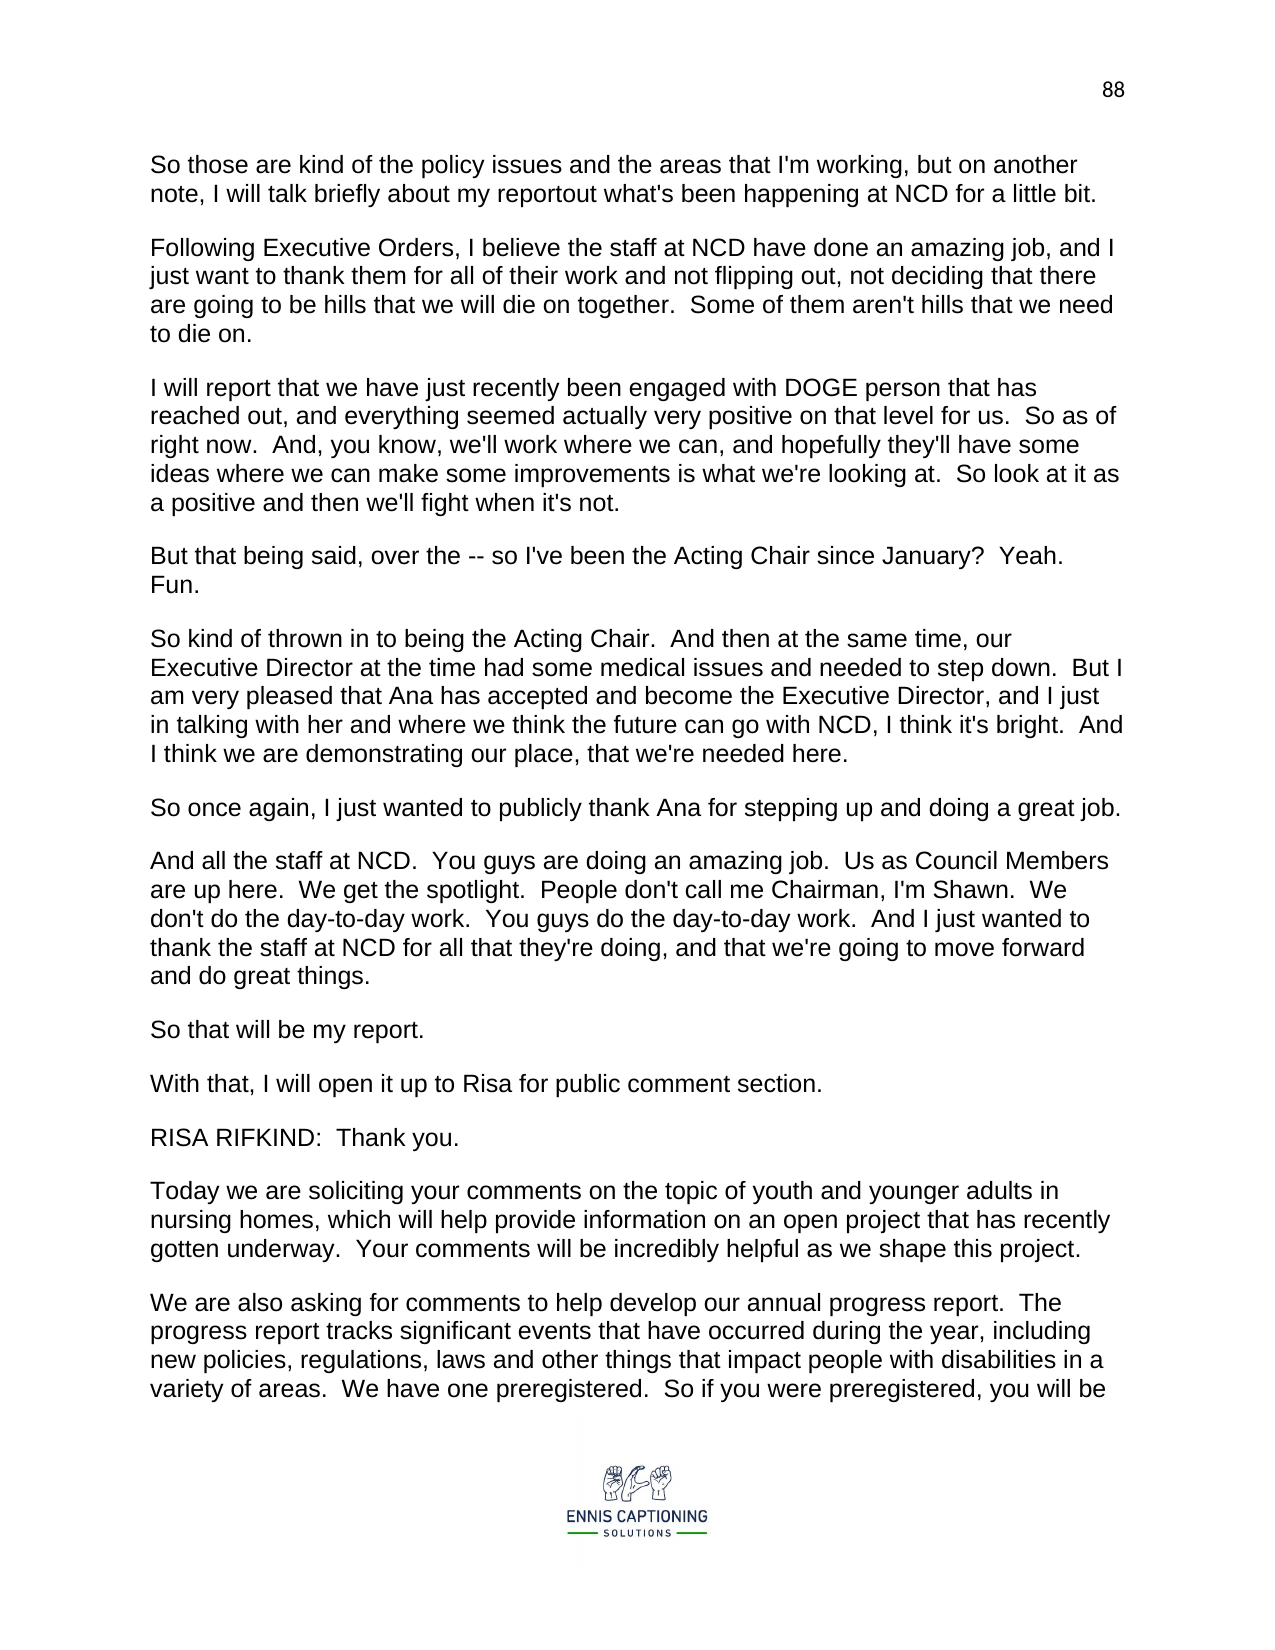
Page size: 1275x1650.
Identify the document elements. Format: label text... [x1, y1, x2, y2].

text So kind of thrown in to being the Acting Chair. And then at the same time, our Executive Director at the time had some medical issues and needed to step down. But I am very pleased that Ana has accepted and become the Executive Director, and I just in talking with her and where we think the future can go with NCD, I think it's bright. And I think we are demonstrating our place, that we're needed here. [150, 624, 1125, 767]
text I will report that we have just recently been engaged with DOGE person that has reached out, and everything seemed actually very positive on that level for us. So as of right now. And, you know, we'll work where we can, and hopefully they'll have some ideas where we can make some improvements is what we're looking at. So look at it as a positive and then we'll fight when it's not. [150, 372, 1125, 516]
text So once again, I just wanted to publicly thank Ana for stepping up and doing a great job. [150, 792, 1125, 821]
picture [477, 1414, 798, 1575]
text So those are kind of the policy issues and the areas that I'm working, but on another note, I will talk briefly about my reportout what's been happening at NCD for a little bit. [150, 150, 1125, 207]
text But that being said, over the -- so I've been the Acting Chair since January? Yeah. Fun. [150, 541, 1125, 599]
text So that will be my report. [150, 1015, 1125, 1044]
text Following Executive Orders, I believe the staff at NCD have done an amazing job, and I just want to thank them for all of their work and not flipping out, not deciding that there are going to be hills that we will die on together. Some of them aren't hills that we need to die on. [150, 232, 1125, 347]
text Today we are soliciting your comments on the topic of youth and younger adults in nursing homes, which will help provide information on an open project that has recently gotten underway. Your comments will be incredibly helpful as we shape this project. [150, 1176, 1125, 1262]
text With that, I will open it up to Risa for public comment section. [150, 1069, 1125, 1097]
text And all the staff at NCD. You guys are doing an amazing job. Us as Council Members are up here. We get the spotlight. People don't call me Chairman, I'm Shawn. We don't do the day-to-day work. You guys do the day-to-day work. And I just wanted to thank the staff at NCD for all that they're doing, and that we're going to move forward and do great things. [150, 846, 1125, 990]
text RISA RIFKIND: Thank you. [150, 1122, 1125, 1151]
